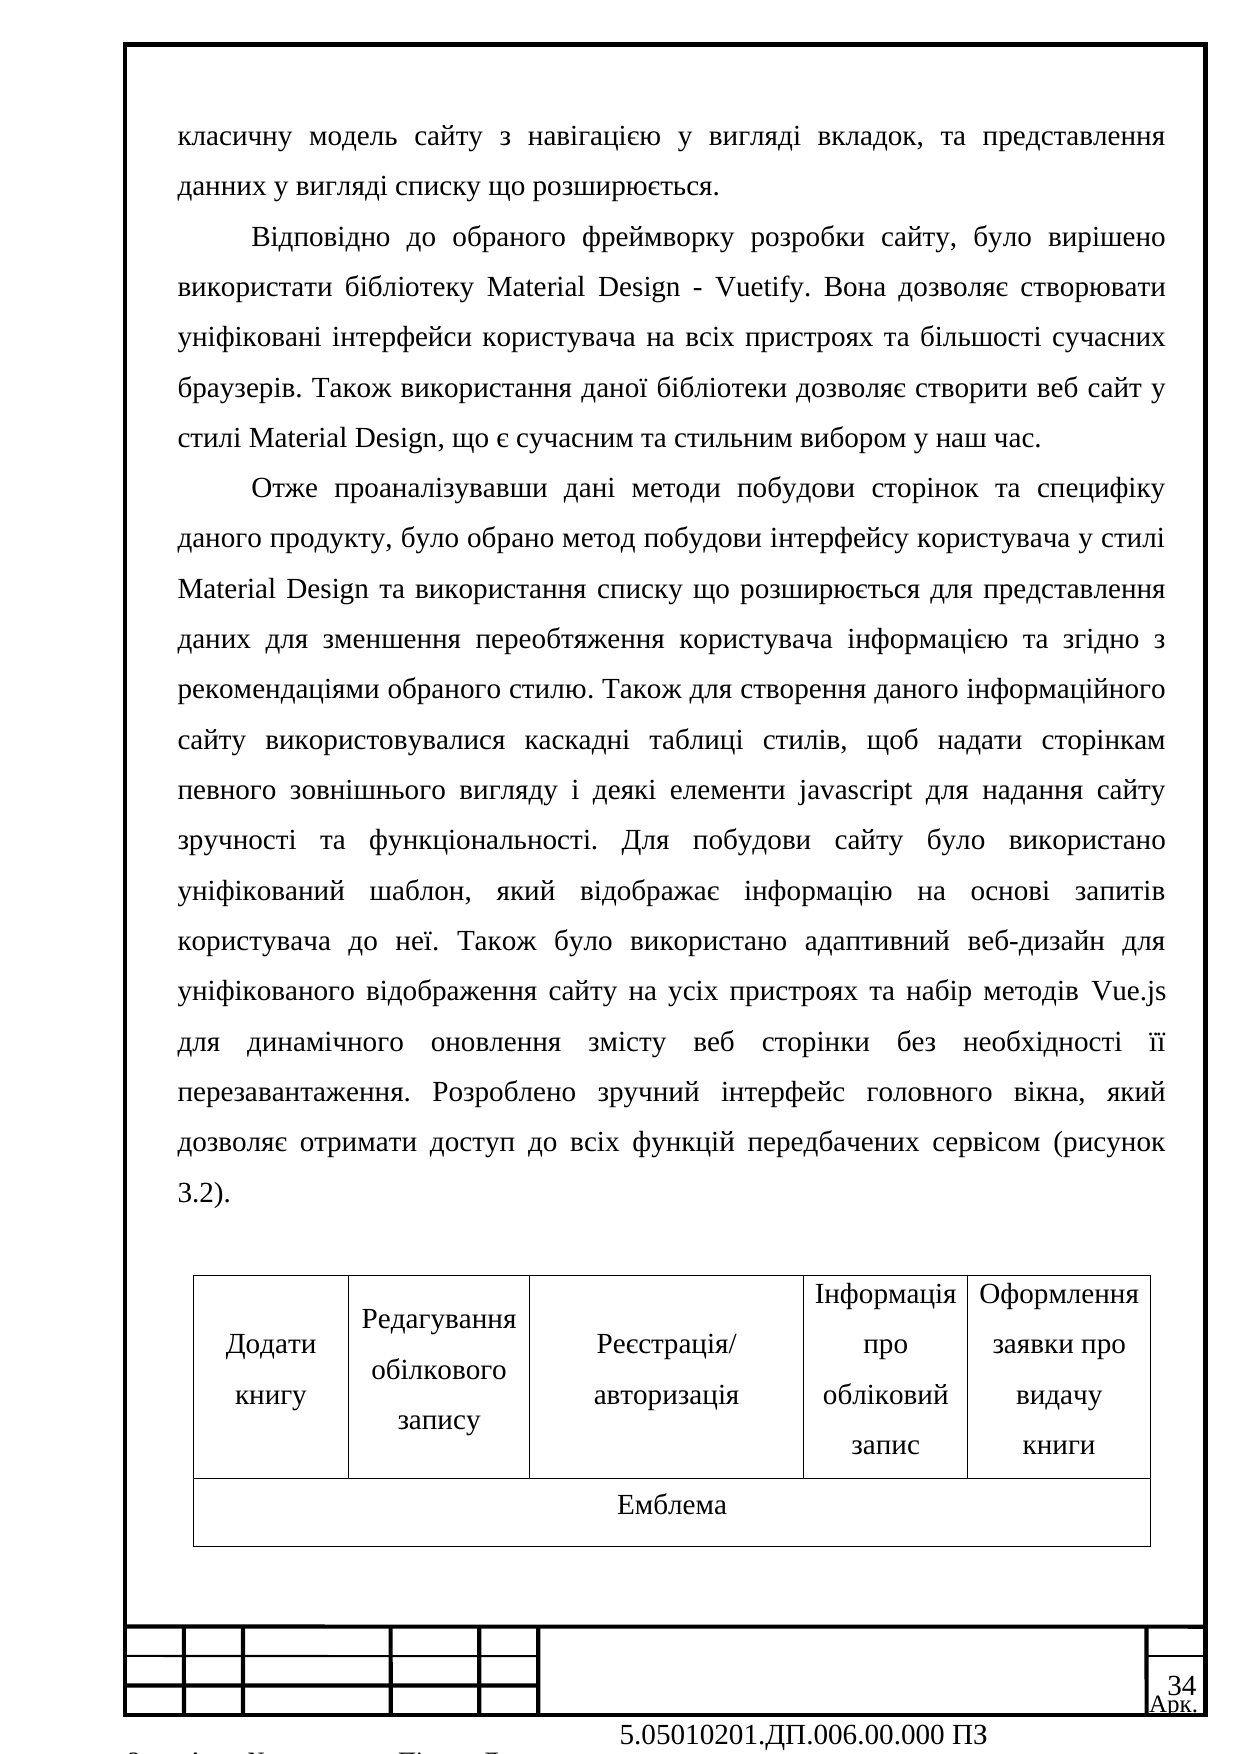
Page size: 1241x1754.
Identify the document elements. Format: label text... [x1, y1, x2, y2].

table_header Реєстрація/ авторизація [530, 1276, 803, 1477]
text Відповідно до обраного фреймворку розробки сайту, було вирішено використати бібліотеку Material Design - Vuetify. Вона дозволяє створювати уніфіковані інтерфейси користувача на всіх пристроях та більшості сучасних браузерів. Також використання даної бібліотеки дозволяє створити веб сайт у стилі Material Design, що є сучасним та стильним вибором у наш час. [177, 219, 1166, 453]
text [177, 118, 1166, 202]
table_header Додати книгу [194, 1276, 348, 1477]
text Отже проаналізувавши дані методи побудови сторінок та специфіку даного продукту, було обрано метод побудови інтерфейсу користувача у стилі Material Design та використання списку що розширюється для представлення даних для зменшення переобтяження користувача інформацією та згідно з рекомендаціями обраного стилю. Також для створення даного інформаційного сайту використовувалися каскадні таблиці стилів, щоб надати сторінкам певного зовнішнього вигляду і деякі елементи javascript для надання сайту зручності та функціональності. Для побудови сайту було використано уніфікований шаблон, який відображає інформацію на основі запитів користувача до неї. Також було використано адаптивний веб-дизайн для уніфікованого відображення сайту на усіх пристроях та набір методів Vue.js для динамічного оновлення змісту веб сторінки без необхідності її перезавантаження. Розроблено зручний інтерфейс головного вікна, який дозволяє отримати доступ до всіх функцій передбачених сервісом (рисунок 3.2). [177, 470, 1166, 1208]
table_header Оформлення заявки про видачу книги [968, 1276, 1150, 1477]
table_header Редагування обілкового запису [349, 1276, 529, 1477]
table_cell Емблема [194, 1479, 1150, 1546]
table_header Інформація про обліковий запис [804, 1276, 967, 1477]
